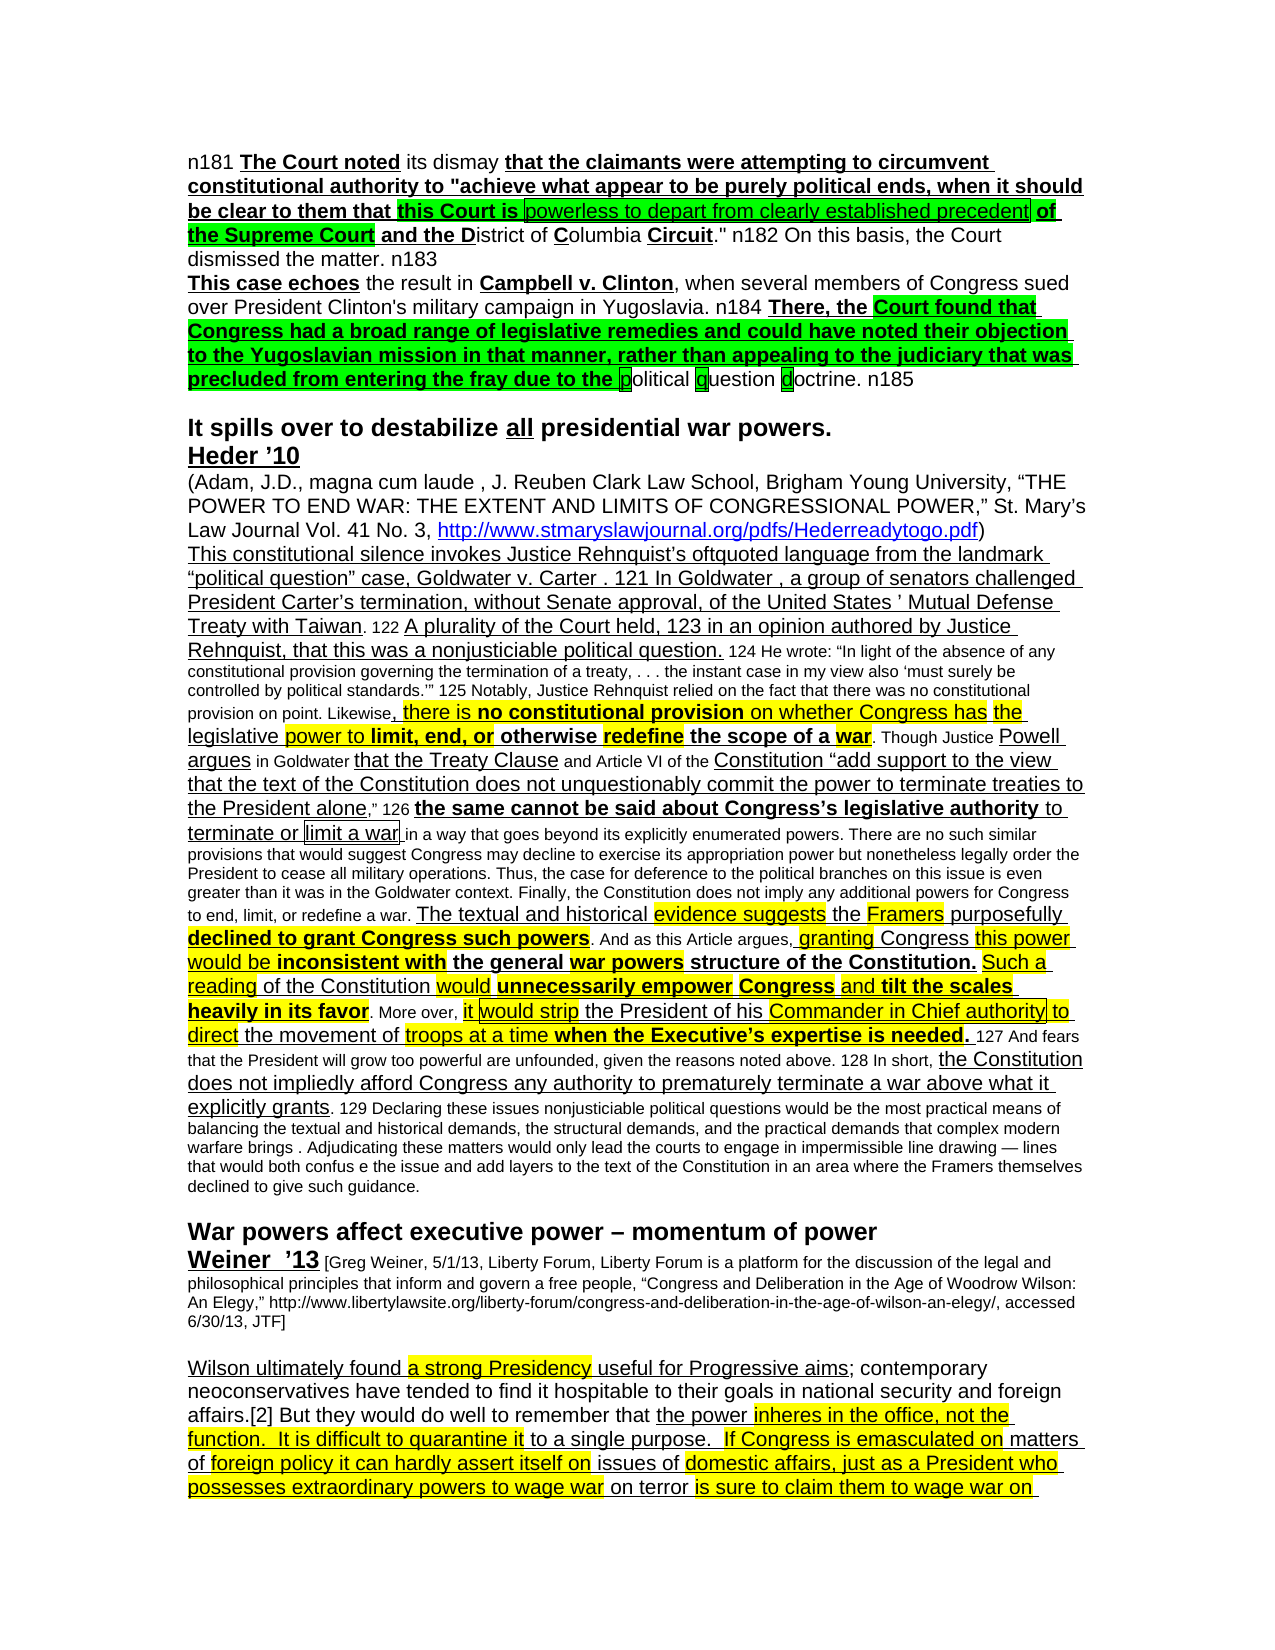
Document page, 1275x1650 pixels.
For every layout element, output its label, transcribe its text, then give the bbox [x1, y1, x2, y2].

text (Adam, J.D., magna cum laude , J. Reuben Clark Law School, Brigham Young University, “THE POWER TO END WAR: THE EXTENT AND LIMITS OF CONGRESSIONAL POWER,” St. Mary’s Law Journal Vol. 41 No. 3, http://www.stmaryslawjournal.org/pdfs/Hederreadytogo.pdf) [187, 470, 1087, 542]
text This constitutional silence invokes Justice Rehnquist’s oftquoted language from the landmark “political question” case, Goldwater v. Carter . 121 In Goldwater , a group of senators challenged President Carter’s termination, without Senate approval, of the United States ’ Mutual Defense Treaty with Taiwan. 122 A plurality of the Court held, 123 in an opinion authored by Justice Rehnquist, that this was a nonjusticiable political question. 124 He wrote: “In light of the absence of any constitutional provision governing the termination of a treaty, . . . the instant case in my view also ‘must surely be controlled by political standards.’” 125 Notably, Justice Rehnquist relied on the fact that there was no constitutional provision on point. Likewise, there is no constitutional provision on whether Congress has the legislative power to limit, end, or otherwise redefine the scope of a war. Though Justice Powell argues in Goldwater that the Treaty Clause and Article VI of the Constitution “add support to the view that the text of the Constitution does not unquestionably commit the power to terminate treaties to the President alone,” 126 the same cannot be said about Congress’s legislative authority to terminate or limit a war in a way that goes beyond its explicitly enumerated powers. There are no such similar provisions that would suggest Congress may decline to exercise its appropriation power but nonetheless legally order the President to cease all military operations. Thus, the case for deference to the political branches on this issue is even greater than it was in the Goldwater context. Finally, the Constitution does not imply any additional powers for Congress to end, limit, or redefine a war. The textual and historical evidence suggests the Framers purposefully declined to grant Congress such powers. And as this Article argues, granting Congress this power would be inconsistent with the general war powers structure of the Constitution. Such a reading of the Constitution would unnecessarily empower Congress and tilt the scales heavily in its favor. More over, it would strip the President of his Commander in Chief authority to direct the movement of troops at a time when the Executive’s expertise is needed. 127 And fears that the President will grow too powerful are unfounded, given the reasons noted above. 128 In short, the Constitution does not impliedly afford Congress any authority to prematurely terminate a war above what it explicitly grants. 129 Declaring these issues nonjusticiable political questions would be the most practical means of balancing the textual and historical demands, the structural demands, and the practical demands that complex modern warfare brings . Adjudicating these matters would only lead the courts to engage in impermissible line drawing — lines that would both confus e the issue and add layers to the text of the Constitution in an area where the Framers themselves declined to give such guidance. [187, 542, 1087, 1196]
text Weiner ’13 [Greg Weiner, 5/1/13, Liberty Forum, Liberty Forum is a platform for the discussion of the legal and philosophical principles that inform and govern a free people, “Congress and Deliberation in the Age of Woodrow Wilson: An Elegy,” http://www.libertylawsite.org/liberty-forum/congress-and-deliberation-in-the-age-of-wilson-an-elegy/, accessed 6/30/13, JTF] [187, 1245, 1087, 1331]
text It spills over to destabilize all presidential war powers. [187, 412, 1087, 441]
text This case echoes the result in Campbell v. Clinton, when several members of Congress sued over President Clinton's military campaign in Yugoslavia. n184 There, the Court found that Congress had a broad range of legislative remedies and could have noted their objection to the Yugoslavian mission in that manner, rather than appealing to the judiciary that was precluded from entering the fray due to the political question doctrine. n185 [187, 271, 1087, 392]
text Heder ’10 [187, 441, 1087, 470]
text War powers affect executive power – momentum of power [187, 1216, 1087, 1245]
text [187, 150, 1087, 271]
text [187, 1355, 1087, 1499]
